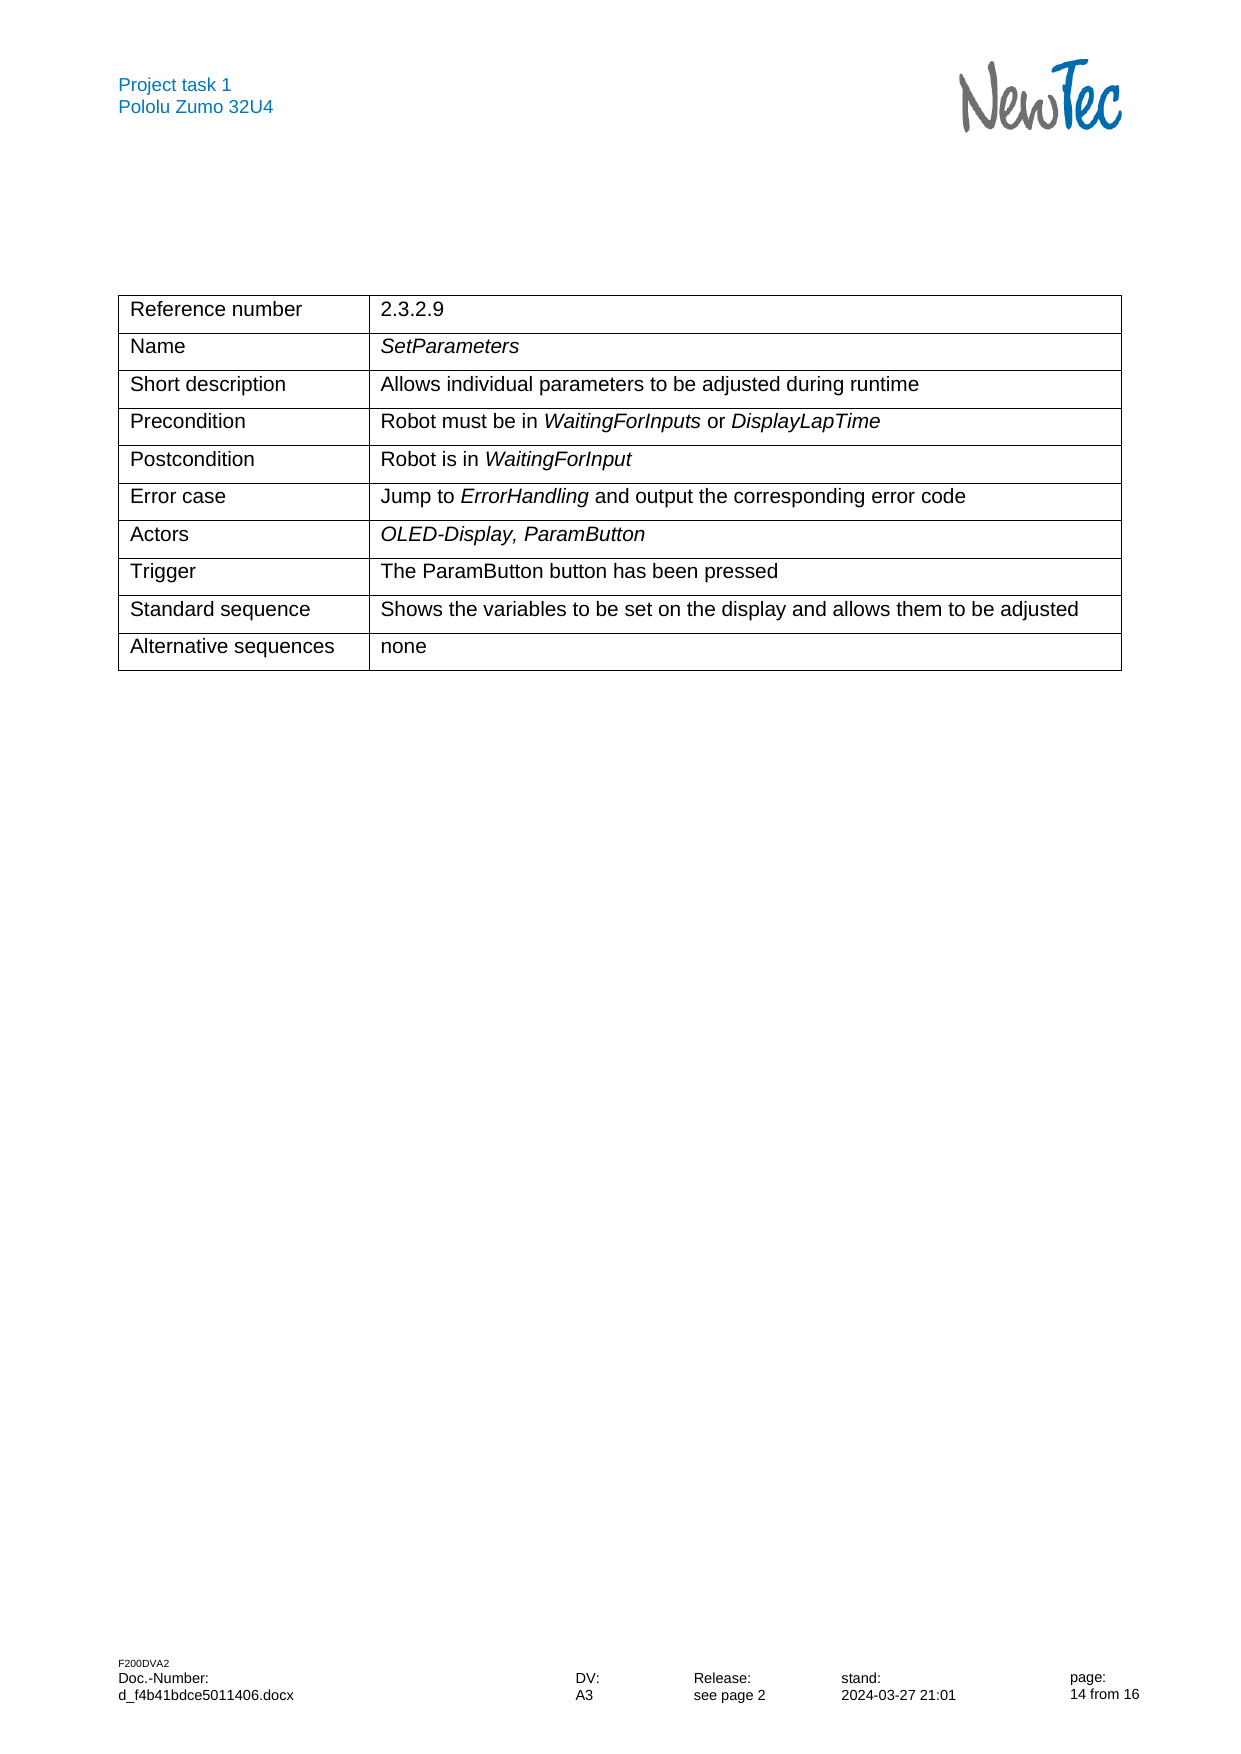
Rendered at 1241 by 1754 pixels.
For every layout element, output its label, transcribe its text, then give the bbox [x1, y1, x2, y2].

table_cell Precondition [119, 409, 369, 445]
table_cell none [370, 634, 1121, 670]
table_cell Jump to ErrorHandling and output the corresponding error code [370, 484, 1121, 520]
table_cell OLED-Display, ParamButton [370, 521, 1121, 558]
table_cell Short description [119, 371, 369, 408]
table_cell Alternative sequences [119, 634, 369, 670]
table_cell SetParameters [370, 334, 1121, 370]
table_header 2.3.2.9 [370, 296, 1121, 333]
table_cell Robot must be in WaitingForInputs or DisplayLapTime [370, 409, 1121, 445]
table_cell Trigger [119, 559, 369, 595]
table_cell Actors [119, 521, 369, 558]
table_cell The ParamButton button has been pressed [370, 559, 1121, 595]
table_header Reference number [119, 296, 369, 333]
table_cell Robot is in WaitingForInput [370, 446, 1121, 483]
table_cell Error case [119, 484, 369, 520]
table_cell Name [119, 334, 369, 370]
table_cell Postcondition [119, 446, 369, 483]
table_cell Standard sequence [119, 596, 369, 633]
table_cell Allows individual parameters to be adjusted during runtime [370, 371, 1121, 408]
table_cell Shows the variables to be set on the display and allows them to be adjusted [370, 596, 1121, 633]
picture [954, 59, 1122, 134]
